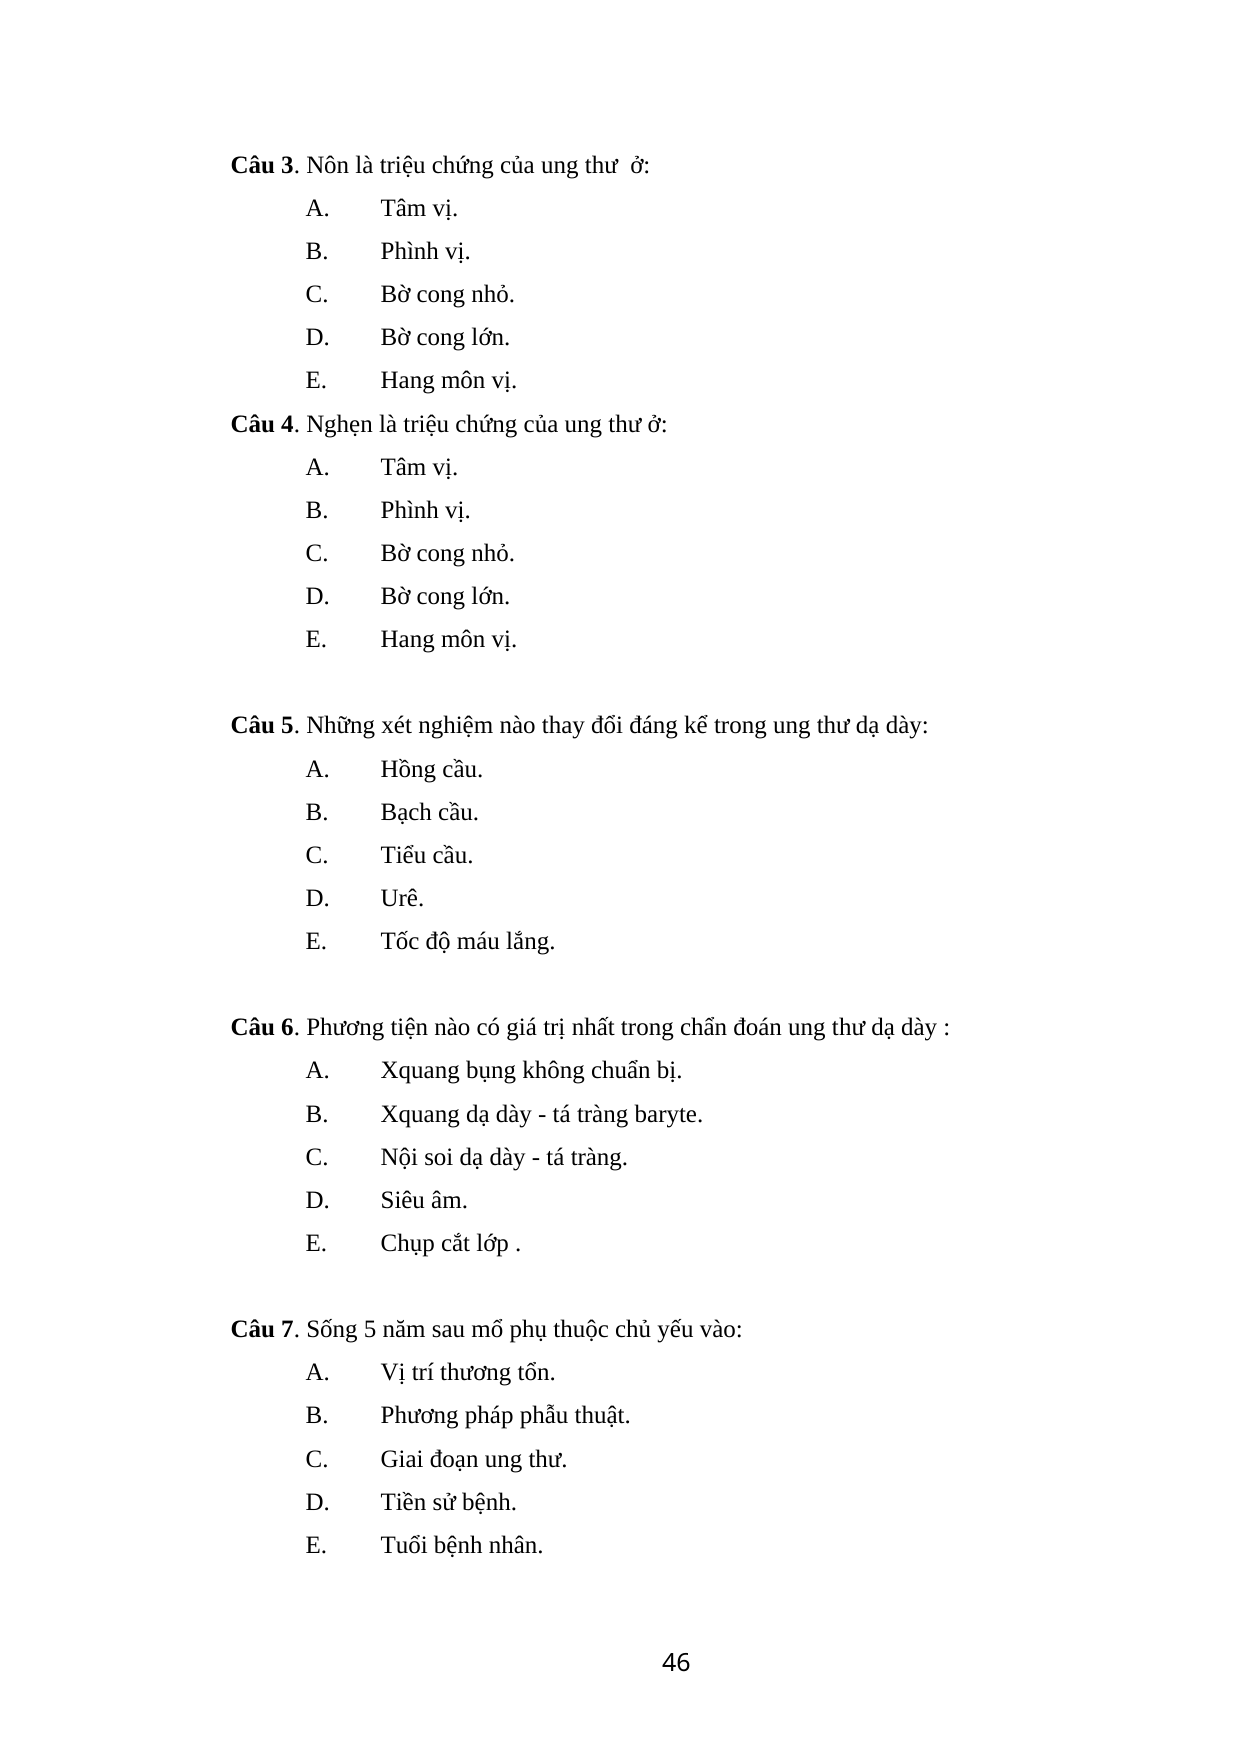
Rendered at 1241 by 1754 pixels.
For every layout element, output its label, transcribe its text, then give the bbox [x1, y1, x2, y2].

text E. Hang môn vị. [230, 624, 1122, 653]
text A. Tâm vị. [230, 452, 1122, 481]
text Câu 5. Những xét nghiệm nào thay đổi đáng kể trong ung thư dạ dày: [230, 711, 1122, 739]
text D. Bờ cong lớn. [230, 322, 1122, 351]
text B. Xquang dạ dày - tá tràng baryte. [230, 1099, 1122, 1127]
text D. Urê. [230, 883, 1122, 912]
text E. Hang môn vị. [230, 366, 1122, 394]
text C. Bờ cong nhỏ. [230, 538, 1122, 567]
text D. Bờ cong lớn. [230, 581, 1122, 610]
text A. Hồng cầu. [230, 754, 1122, 782]
text B. Bạch cầu. [230, 797, 1122, 826]
text E. Tốc độ máu lắng. [230, 926, 1122, 955]
text E. Chụp cắt lớp . [230, 1228, 1122, 1257]
text Câu 4. Nghẹn là triệu chứng của ung thư ở: [230, 409, 1122, 437]
text B. Phình vị. [230, 495, 1122, 524]
text Câu 3. Nôn là triệu chứng của ung thư ở: [230, 150, 1122, 179]
text Câu 6. Phương tiện nào có giá trị nhất trong chẩn đoán ung thư dạ dày : [230, 1012, 1122, 1041]
text B. Phình vị. [230, 236, 1122, 265]
text C. Nội soi dạ dày - tá tràng. [230, 1142, 1122, 1171]
text E. Tuổi bệnh nhân. [230, 1530, 1122, 1559]
text A. Xquang bụng không chuẩn bị. [230, 1056, 1122, 1084]
text A. Tâm vị. [230, 193, 1122, 222]
text C. Tiểu cầu. [230, 840, 1122, 869]
text Câu 7. Sống 5 năm sau mổ phụ thuộc chủ yếu vào: [230, 1314, 1122, 1343]
text C. Bờ cong nhỏ. [230, 279, 1122, 308]
text C. Giai đoạn ung thư. [230, 1444, 1122, 1472]
text D. Tiền sử bệnh. [230, 1487, 1122, 1516]
text D. Siêu âm. [230, 1185, 1122, 1214]
text B. Phương pháp phẫu thuật. [230, 1401, 1122, 1429]
text A. Vị trí thương tổn. [230, 1357, 1122, 1386]
